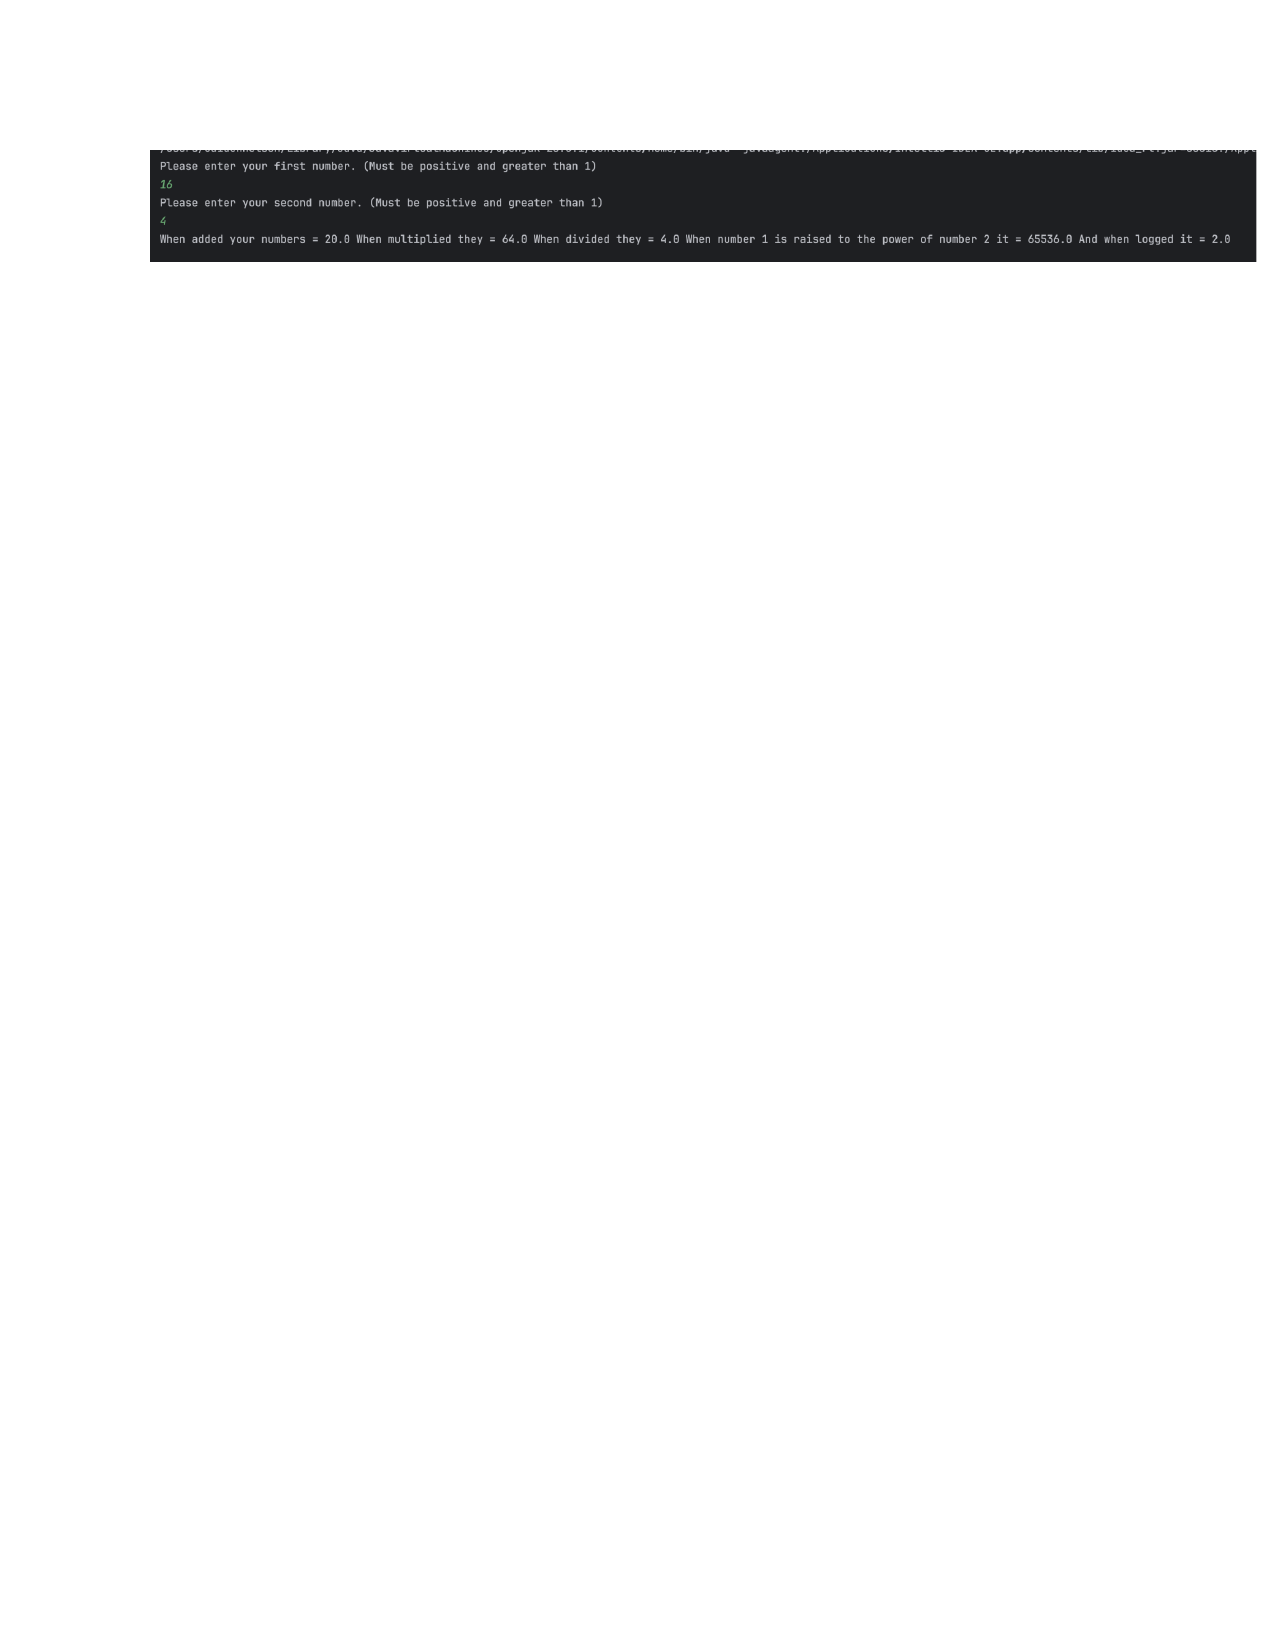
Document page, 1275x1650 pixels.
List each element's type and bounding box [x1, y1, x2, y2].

picture [150, 150, 1257, 262]
